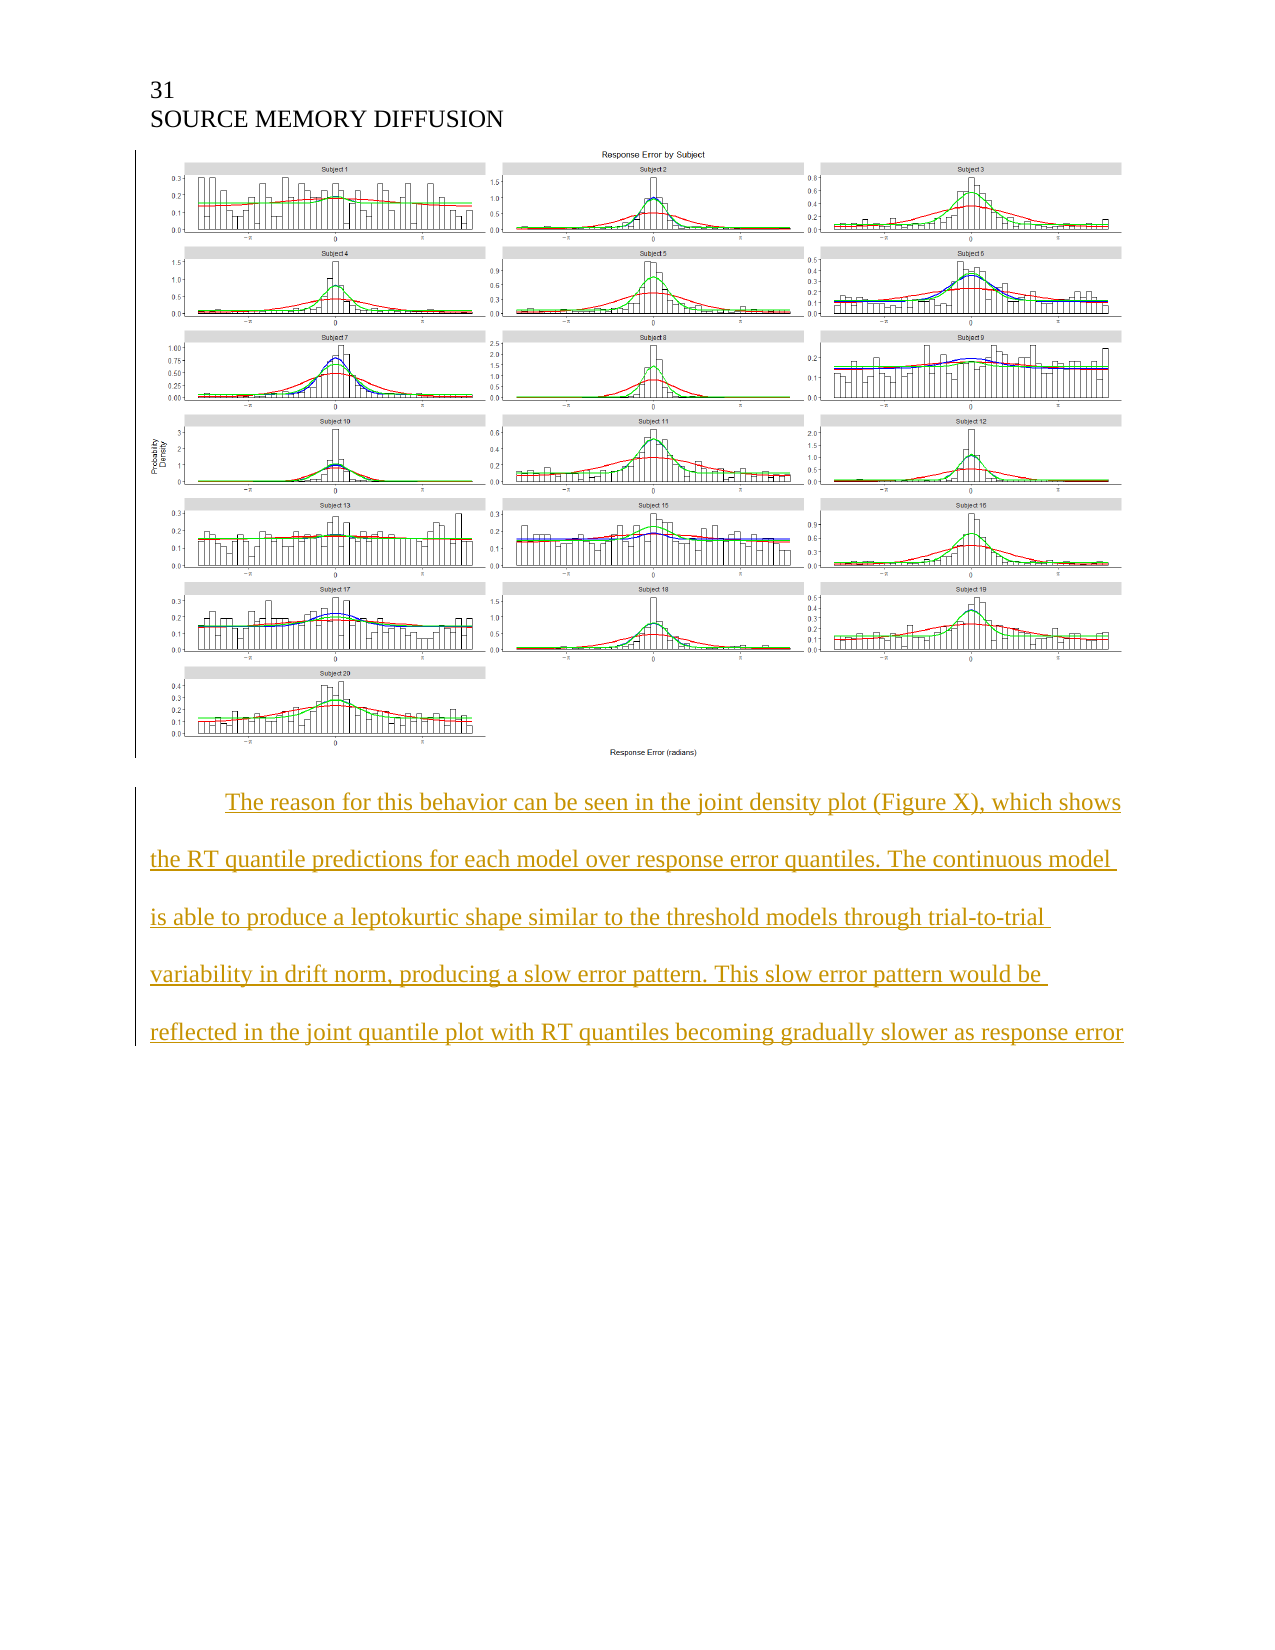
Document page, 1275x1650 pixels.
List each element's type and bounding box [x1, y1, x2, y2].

picture [150, 150, 1122, 759]
